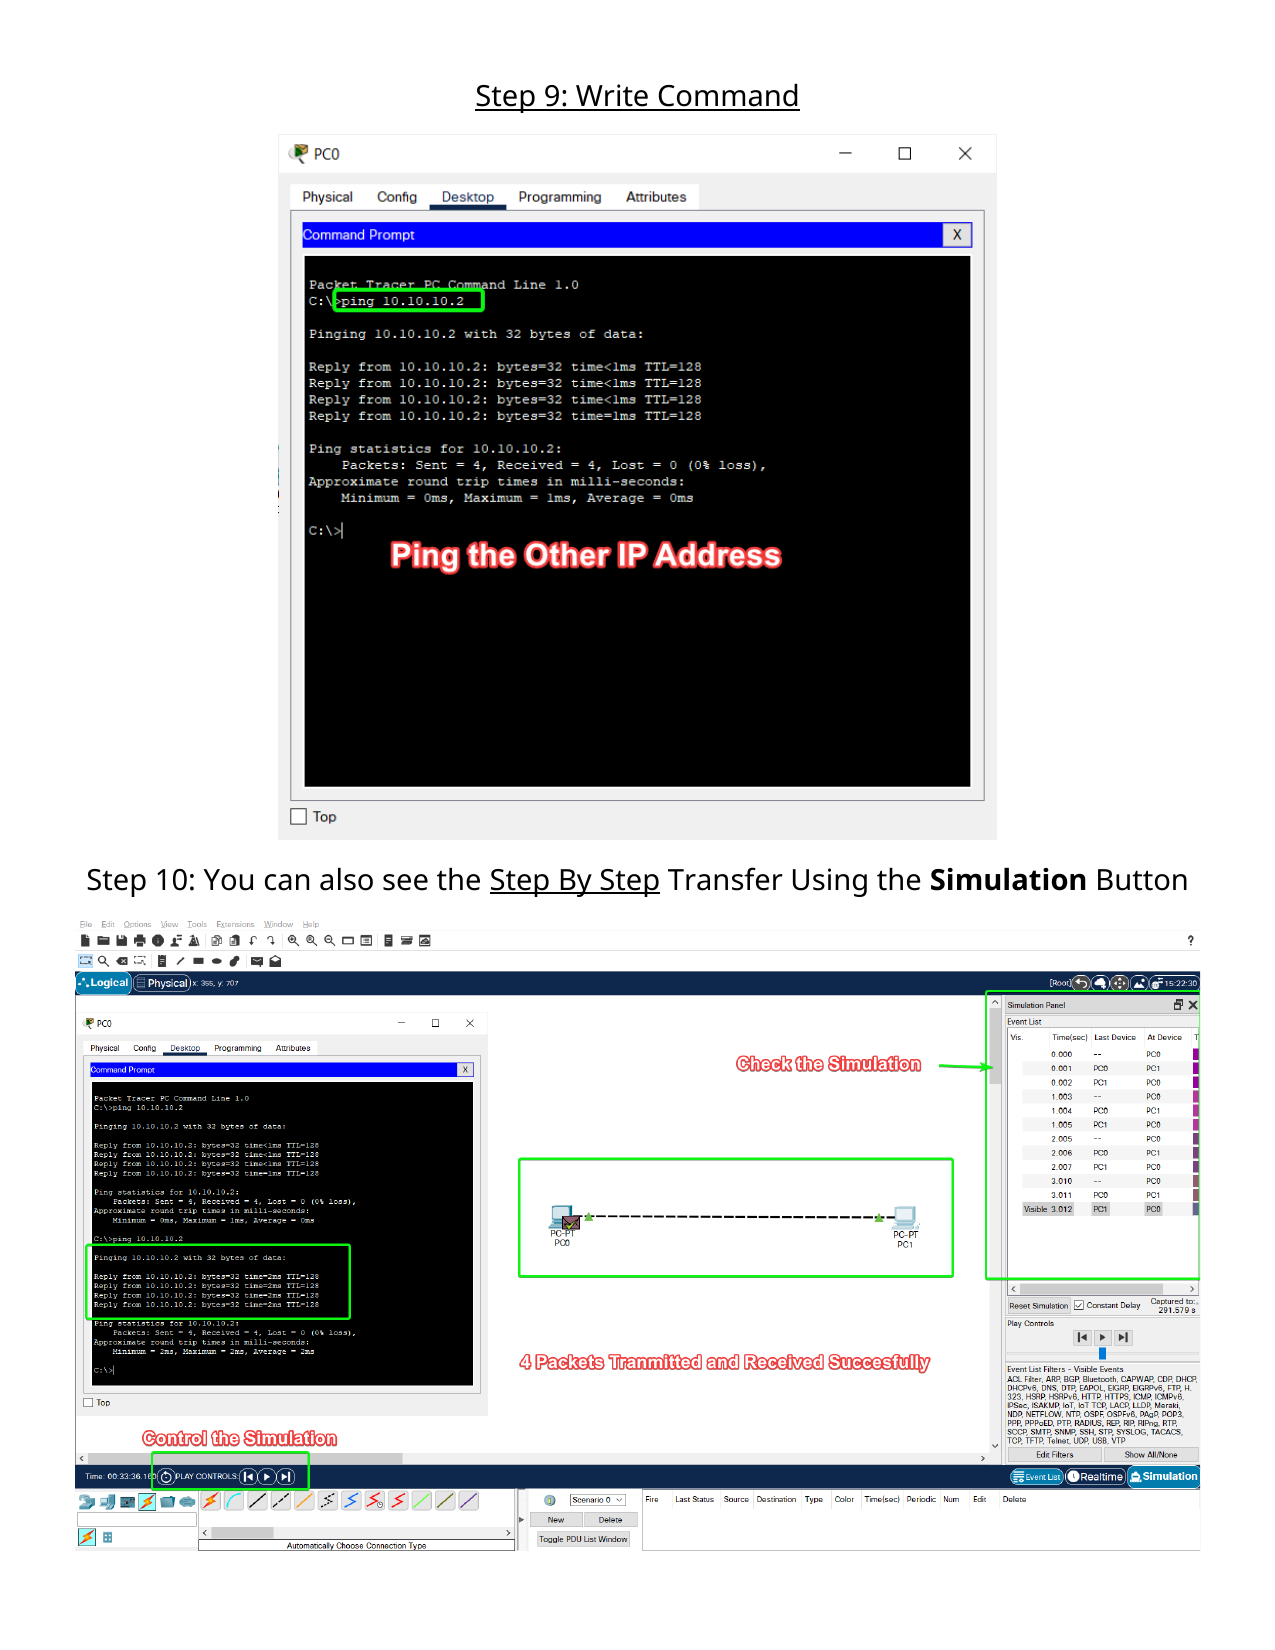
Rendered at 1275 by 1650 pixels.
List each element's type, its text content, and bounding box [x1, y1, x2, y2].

text Step 9: Write Command [75, 75, 1200, 115]
text Step 10: You can also see the Step By Step Transfer Using the Simulation Button [75, 859, 1200, 898]
picture [108, 979, 114, 987]
picture [75, 918, 1200, 1551]
picture [1148, 1473, 1158, 1479]
picture [1131, 1478, 1141, 1482]
picture [1164, 1473, 1177, 1479]
picture [278, 134, 997, 840]
